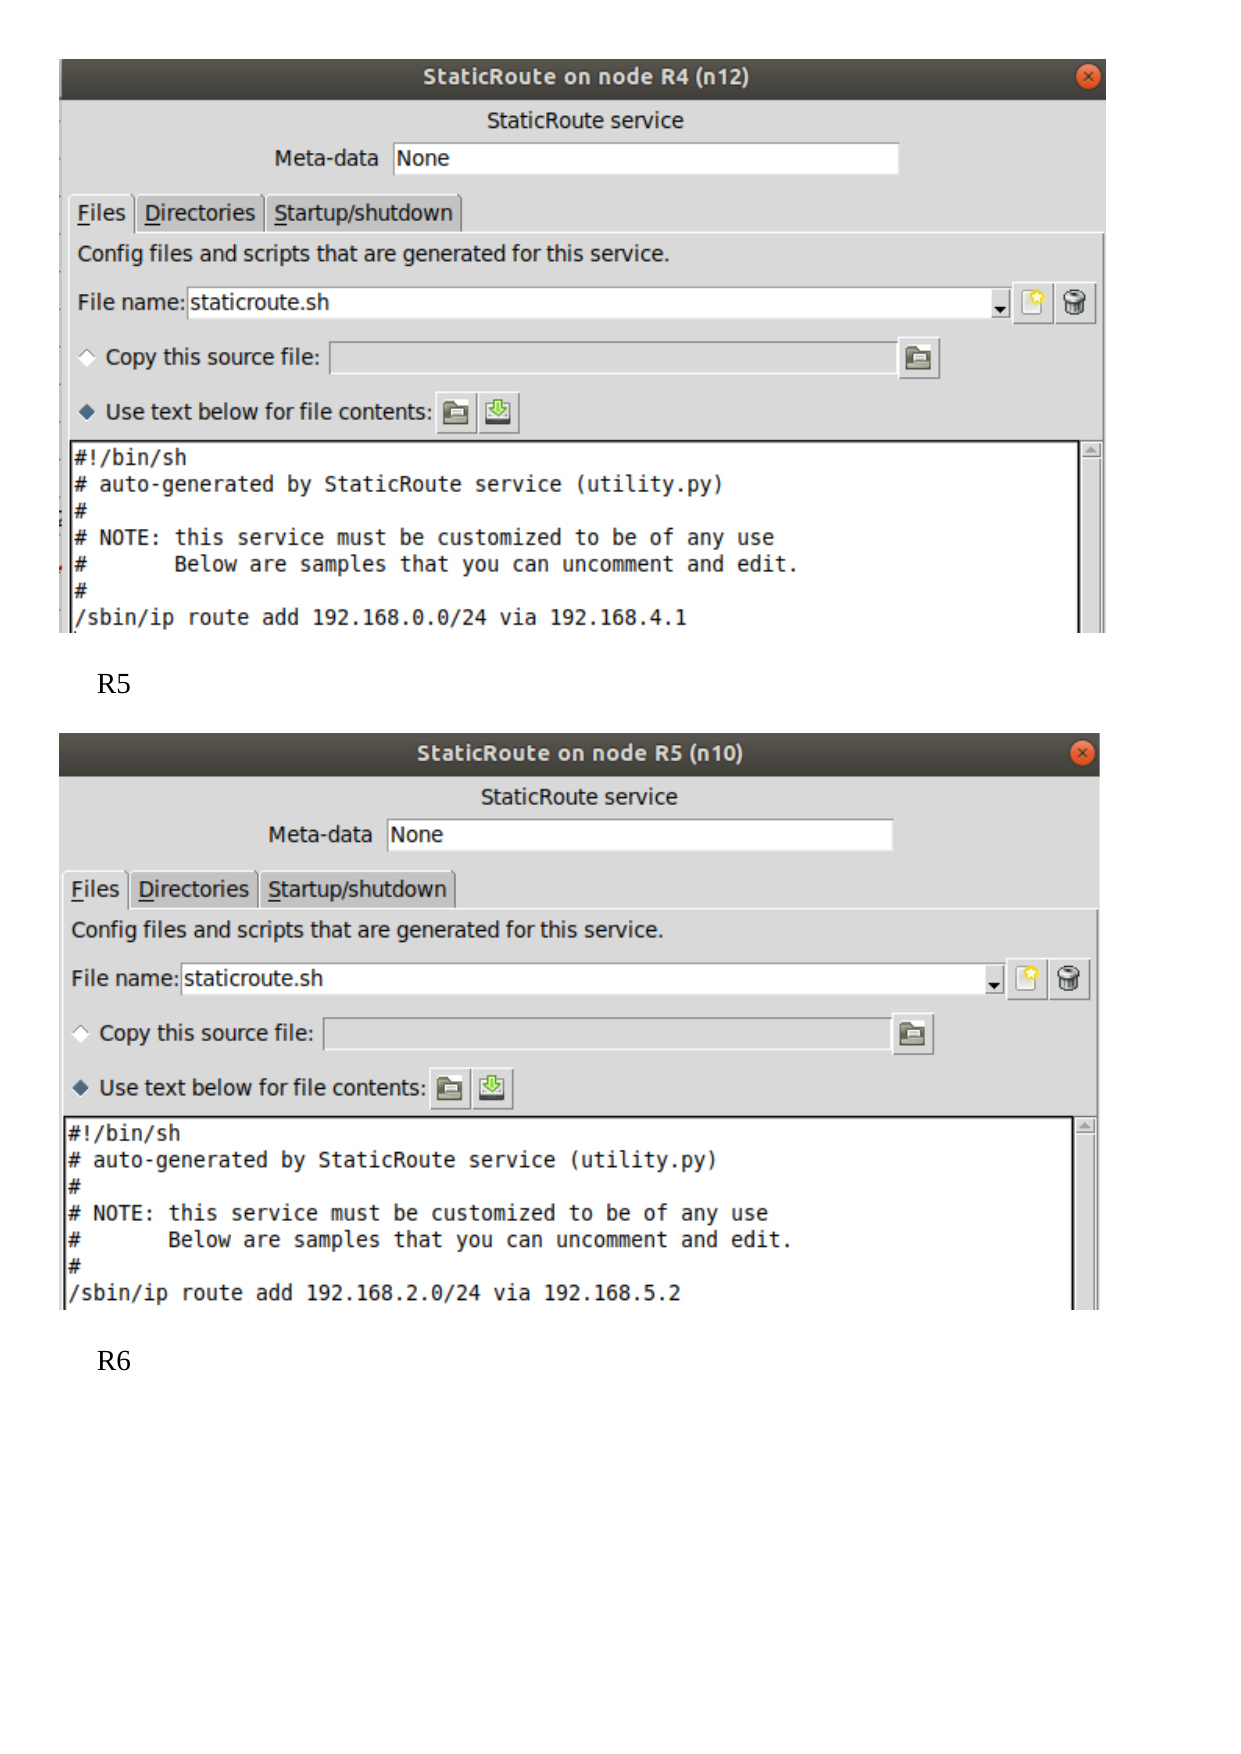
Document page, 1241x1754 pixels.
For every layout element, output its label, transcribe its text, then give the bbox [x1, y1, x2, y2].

text R6 [97, 1343, 1181, 1377]
picture [59, 59, 1106, 633]
picture [59, 733, 1100, 1310]
text R5 [97, 666, 1181, 699]
